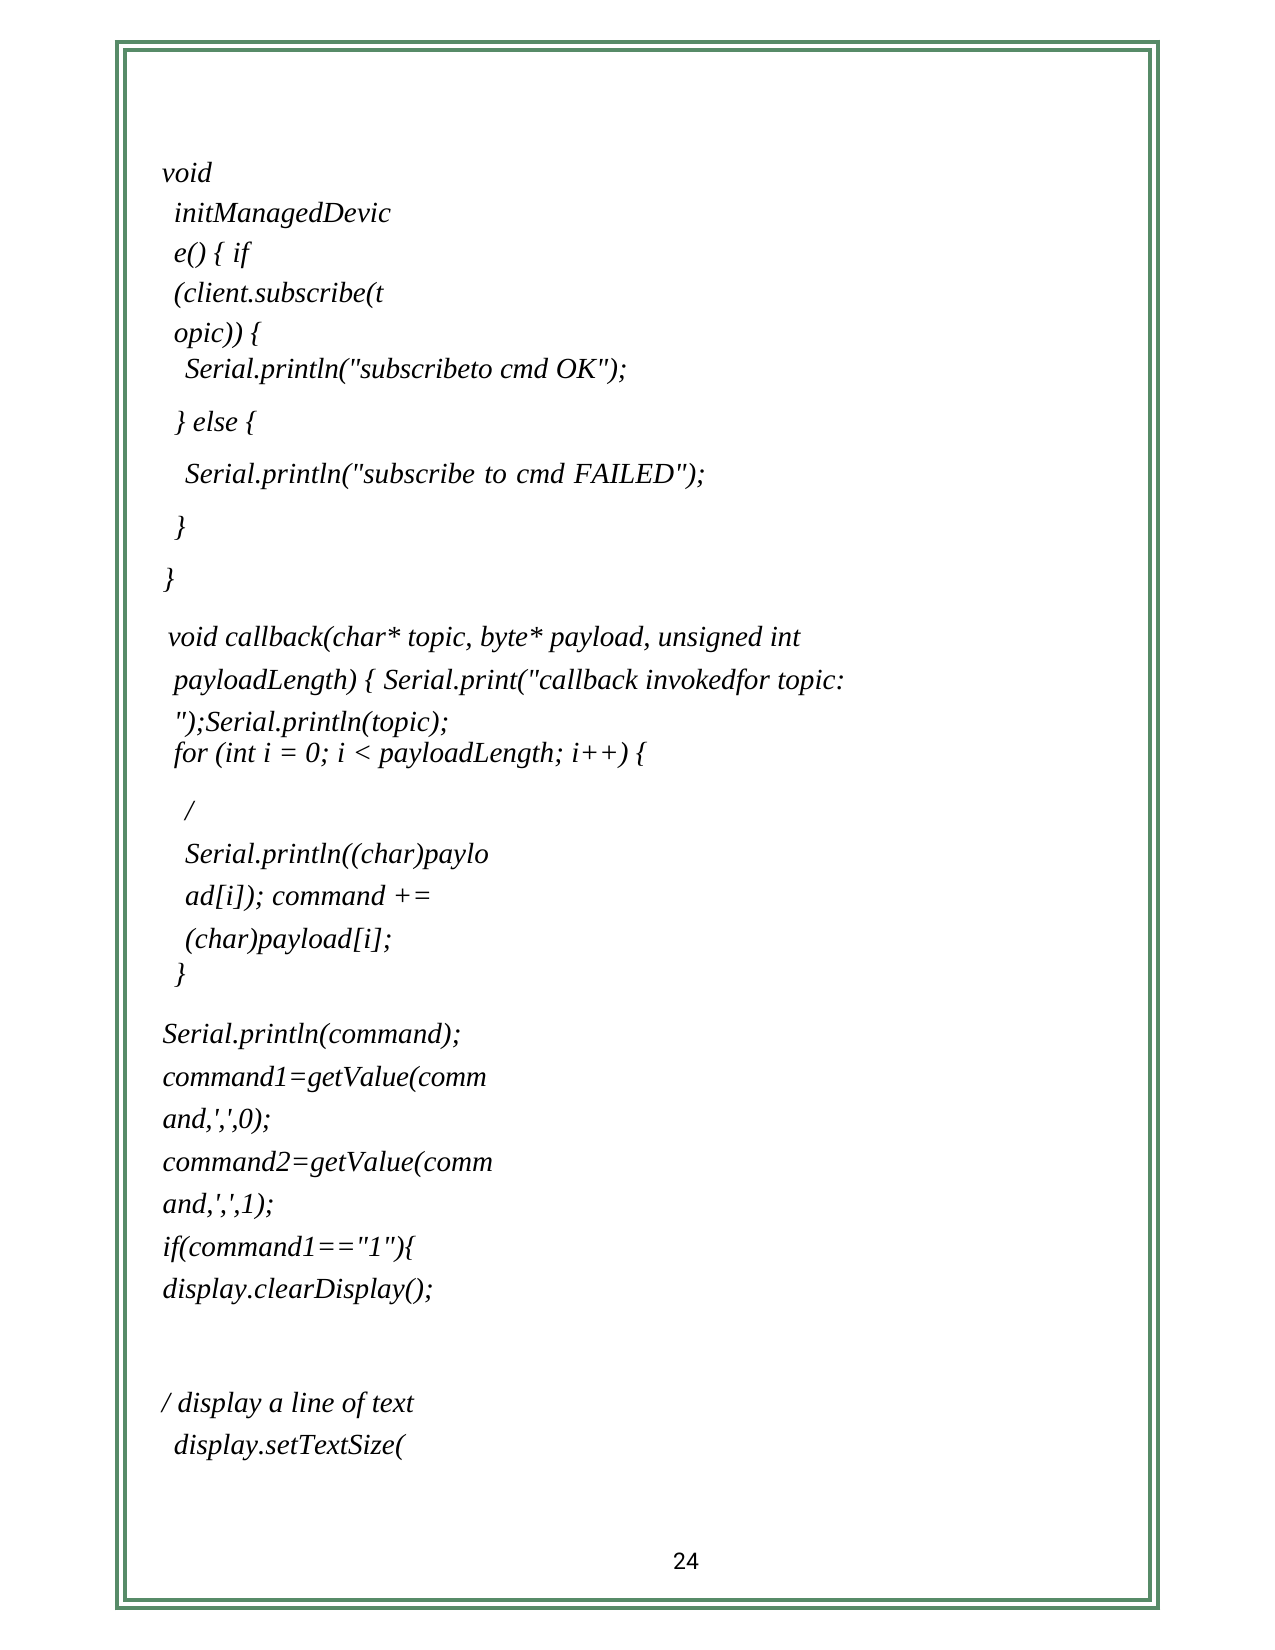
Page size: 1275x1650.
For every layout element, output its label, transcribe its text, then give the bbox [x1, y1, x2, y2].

text Serial.println("subscribe to cmd FAILED"); [185, 456, 1125, 489]
text for (int i = 0; i < payloadLength; i++) { [174, 740, 1125, 768]
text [162, 1378, 419, 1463]
text void initManagedDevice() { if (client.subscribe(topic)) { [162, 150, 398, 350]
text Serial.println("subscribeto cmd OK"); [185, 351, 1125, 385]
text / Serial.println((char)payload[i]); command += (char)payload[i]; [185, 787, 496, 957]
text } [162, 562, 1125, 595]
text } [174, 509, 1125, 542]
text } else { [174, 404, 1125, 438]
text void callback(char* topic, byte* payload, unsigned int payloadLength) { Serial.print("callback invokedfor topic: ");Serial.println(topic); [168, 613, 890, 740]
text } [174, 957, 1125, 990]
text Serial.println(command); command1=getValue(command,',',0); command2=getValue(command,',',1); if(command1=="1"){ display.clearDisplay(); [162, 1009, 496, 1307]
